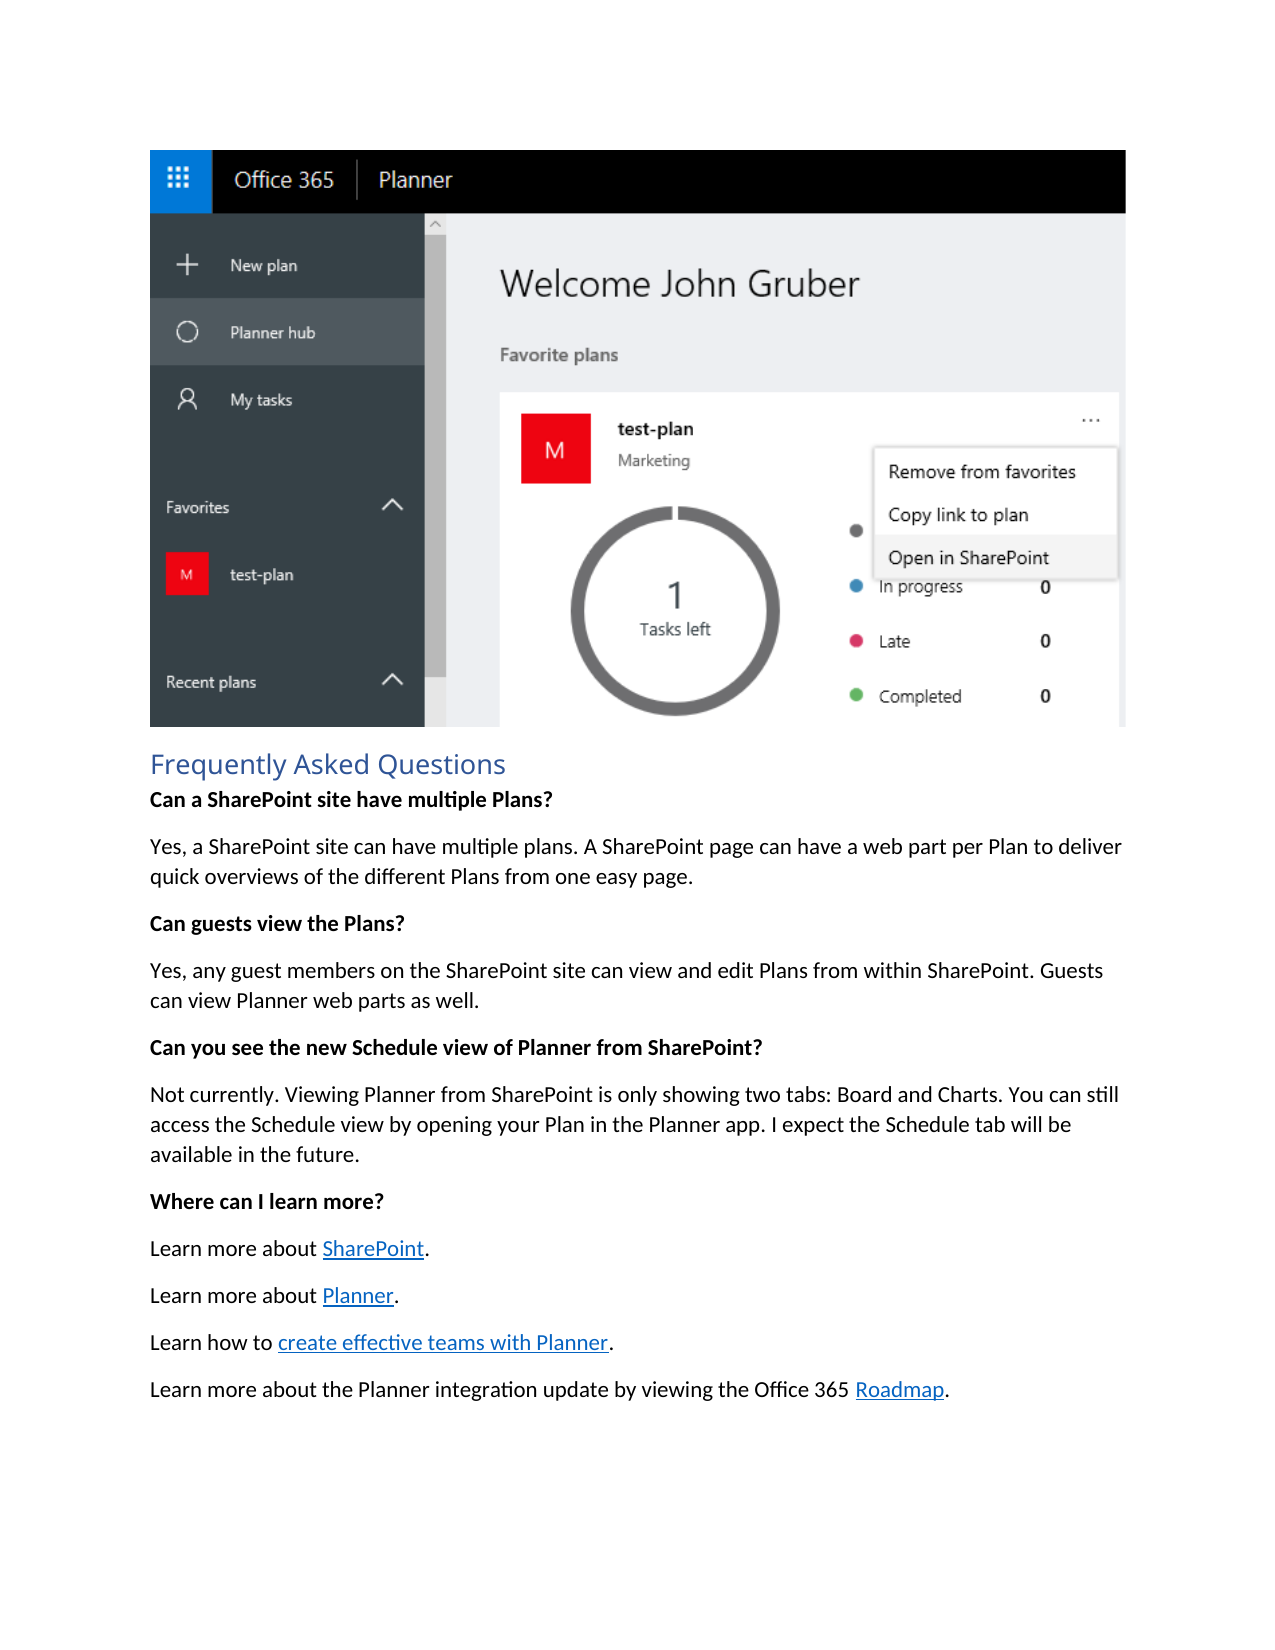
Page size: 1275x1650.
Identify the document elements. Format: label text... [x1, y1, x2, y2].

text Can guests view the Plans? [150, 909, 1125, 937]
text Yes, a SharePoint site can have multiple plans. A SharePoint page can have a web part per Plan to deliver quick overviews of the different Plans from one easy page. [150, 832, 1125, 890]
text Learn more about the Planner integration update by viewing the Office 365 Roadmap. [150, 1375, 1125, 1403]
picture [150, 150, 1126, 727]
text Yes, any guest members on the SharePoint site can view and edit Plans from within SharePoint. Guests can view Planner web parts as well. [150, 956, 1125, 1014]
text Can a SharePoint site have multiple Plans? [150, 785, 1125, 813]
text Learn more about Planner. [150, 1281, 1125, 1309]
text Learn more about SharePoint. [150, 1234, 1125, 1262]
text Can you see the new Schedule view of Planner from SharePoint? [150, 1033, 1125, 1061]
text Where can I learn more? [150, 1187, 1125, 1215]
text Not currently. Viewing Planner from SharePoint is only showing two tabs: Board and Charts. You can still access the Schedule view by opening your Plan in the Planner app. I expect the Schedule tab will be available in the future. [150, 1080, 1125, 1168]
subtitle Frequently Asked Questions [150, 745, 1125, 782]
text Learn how to create effective teams with Planner. [150, 1328, 1125, 1356]
